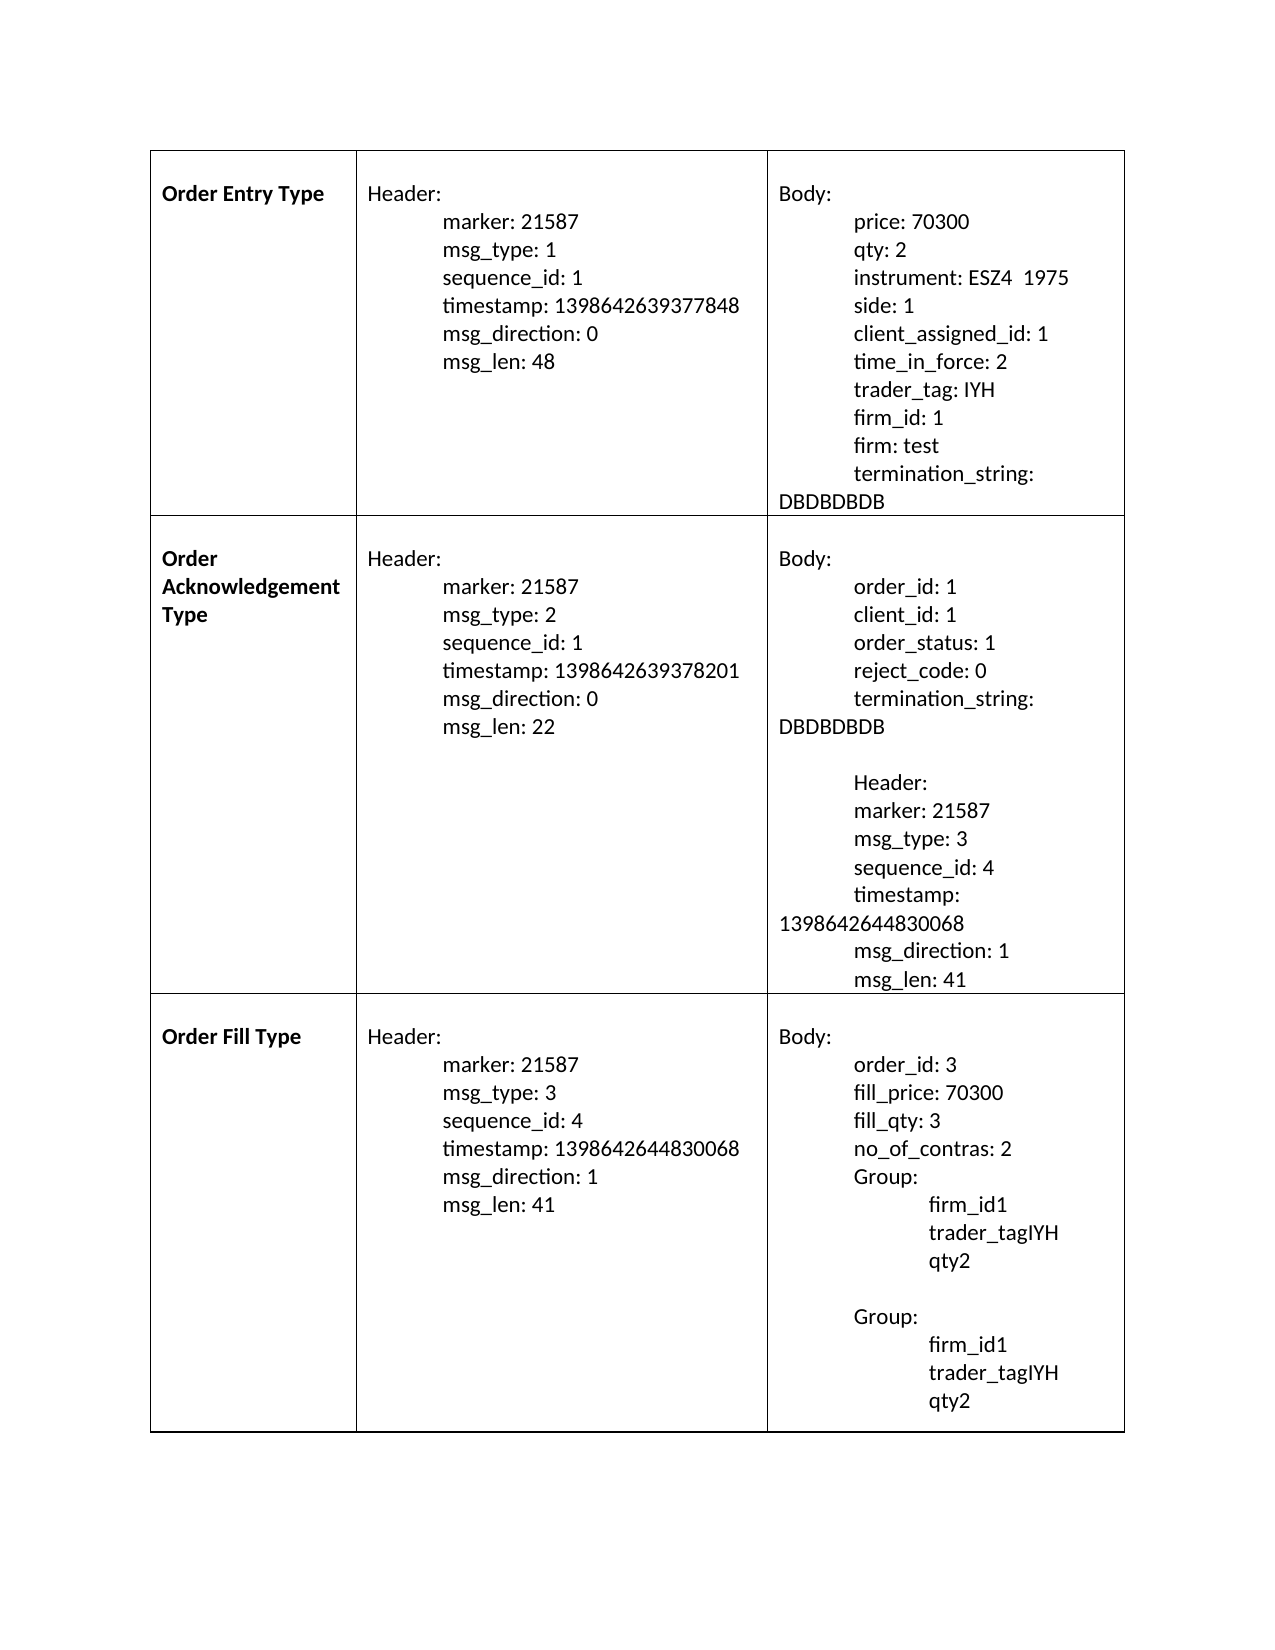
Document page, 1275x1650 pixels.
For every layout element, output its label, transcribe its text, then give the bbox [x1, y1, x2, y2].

table_header Header: marker: 21587 msg_type: 1 sequence_id: 1 timestamp: 1398642639377848 msg_direction: 0 msg_len: 48 [357, 151, 767, 515]
table_header Order Entry Type [151, 151, 356, 515]
table_header Body: price: 70300 qty: 2 instrument: ESZ4 1975 side: 1 client_assigned_id: 1 time_in_force: 2 trader_tag: IYH firm_id: 1 firm: test termination_string: DBDBDBDB [768, 151, 1124, 515]
table_cell Body: order_id: 3 fill_price: 70300 fill_qty: 3 no_of_contras: 2 Group: firm_id1 trader_tagIYH qty2 Group: firm_id1 trader_tagIYH qty2 [768, 994, 1124, 1431]
table_cell Order Fill Type [151, 994, 356, 1431]
table_cell Order Acknowledgement Type [151, 516, 356, 993]
table_cell Header: marker: 21587 msg_type: 2 sequence_id: 1 timestamp: 1398642639378201 msg_direction: 0 msg_len: 22 [357, 516, 767, 993]
table_cell Body: order_id: 1 client_id: 1 order_status: 1 reject_code: 0 termination_string: DBDBDBDB Header: marker: 21587 msg_type: 3 sequence_id: 4 timestamp: 1398642644830068 msg_direction: 1 msg_len: 41 [768, 516, 1124, 993]
table_cell Header: marker: 21587 msg_type: 3 sequence_id: 4 timestamp: 1398642644830068 msg_direction: 1 msg_len: 41 [357, 994, 767, 1431]
